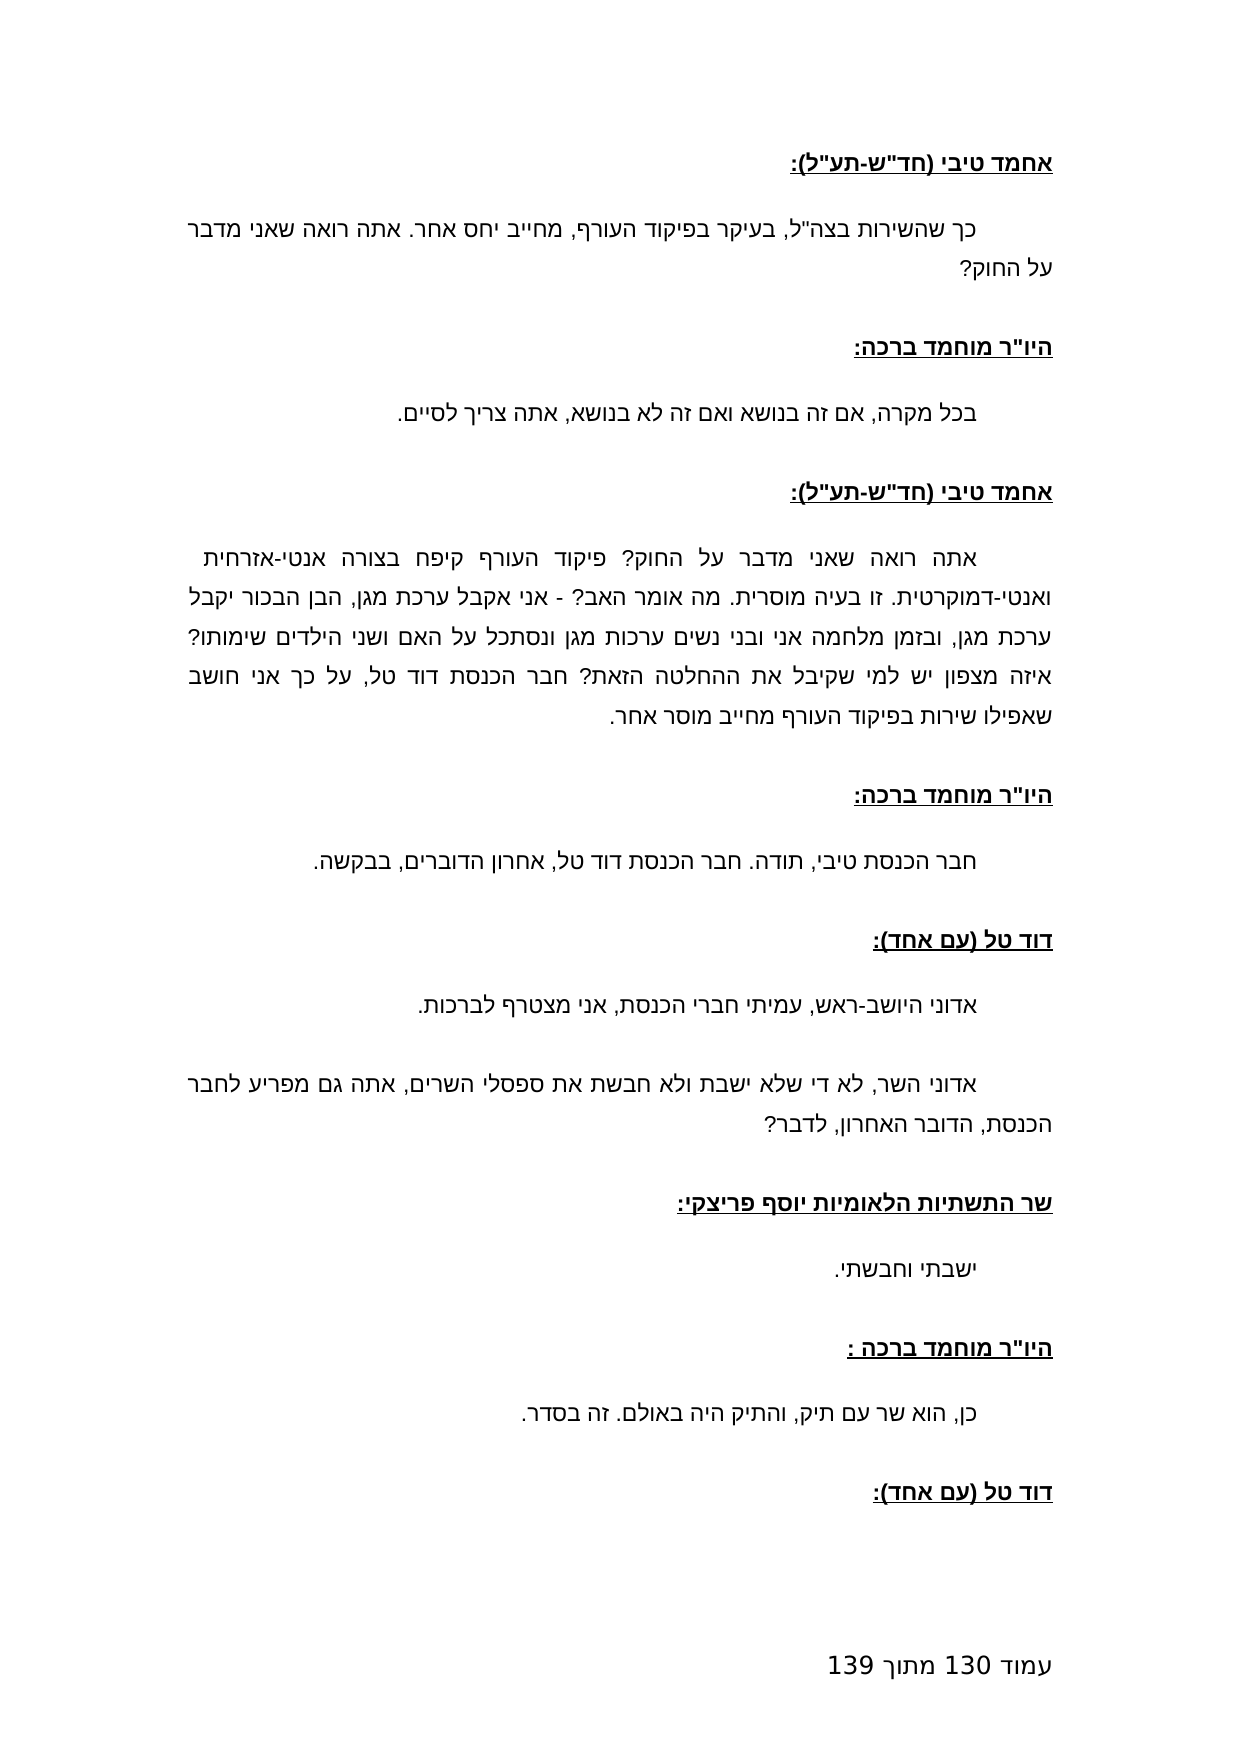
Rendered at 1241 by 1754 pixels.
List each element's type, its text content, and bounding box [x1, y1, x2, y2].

text אדוני השר, לא די שלא ישבת ולא חבשת את ספסלי השרים, אתה גם מפריע לחבר הכנסת, הדובר האחרון, לדבר? [187, 1071, 1053, 1137]
text ישבתי וחבשתי. [187, 1256, 1053, 1282]
text חבר הכנסת טיבי, תודה. חבר הכנסת דוד טל, אחרון הדוברים, בבקשה. [187, 848, 1053, 874]
text אחמד טיבי (חד"ש-תע"ל): [187, 479, 1053, 505]
text כן, הוא שר עם תיק, והתיק היה באולם. זה בסדר. [187, 1400, 1053, 1427]
text אחמד טיבי (חד"ש-תע"ל): [187, 150, 1053, 176]
text היו"ר מוחמד ברכה: [187, 334, 1053, 361]
text בכל מקרה, אם זה בנושא ואם זה לא בנושא, אתה צריך לסיים. [187, 400, 1053, 426]
text אדוני היושב-ראש, עמיתי חברי הכנסת, אני מצטרף לברכות. [187, 992, 1053, 1019]
text דוד טל (עם אחד): [187, 927, 1053, 953]
text כך שהשירות בצה"ל, בעיקר בפיקוד העורף, מחייב יחס אחר. אתה רואה שאני מדבר על החוק? [187, 216, 1053, 282]
text אתה רואה שאני מדבר על החוק? פיקוד העורף קיפח בצורה אנטי-אזרחית ואנטי-דמוקרטית. זו בעיה מוסרית. מה אומר האב? - אני אקבל ערכת מגן, הבן הבכור יקבל ערכת מגן, ובזמן מלחמה אני ובני נשים ערכות מגן ונסתכל על האם ושני הילדים שימותו? איזה מצפון יש למי שקיבל את ההחלטה הזאת? חבר הכנסת דוד טל, על כך אני חושב שאפילו שירות בפיקוד העורף מחייב מוסר אחר. [187, 545, 1053, 729]
text היו"ר מוחמד ברכה : [187, 1334, 1053, 1361]
text דוד טל (עם אחד): [187, 1479, 1053, 1506]
text שר התשתיות הלאומיות יוסף פריצקי: [187, 1190, 1053, 1216]
text היו"ר מוחמד ברכה: [187, 782, 1053, 808]
